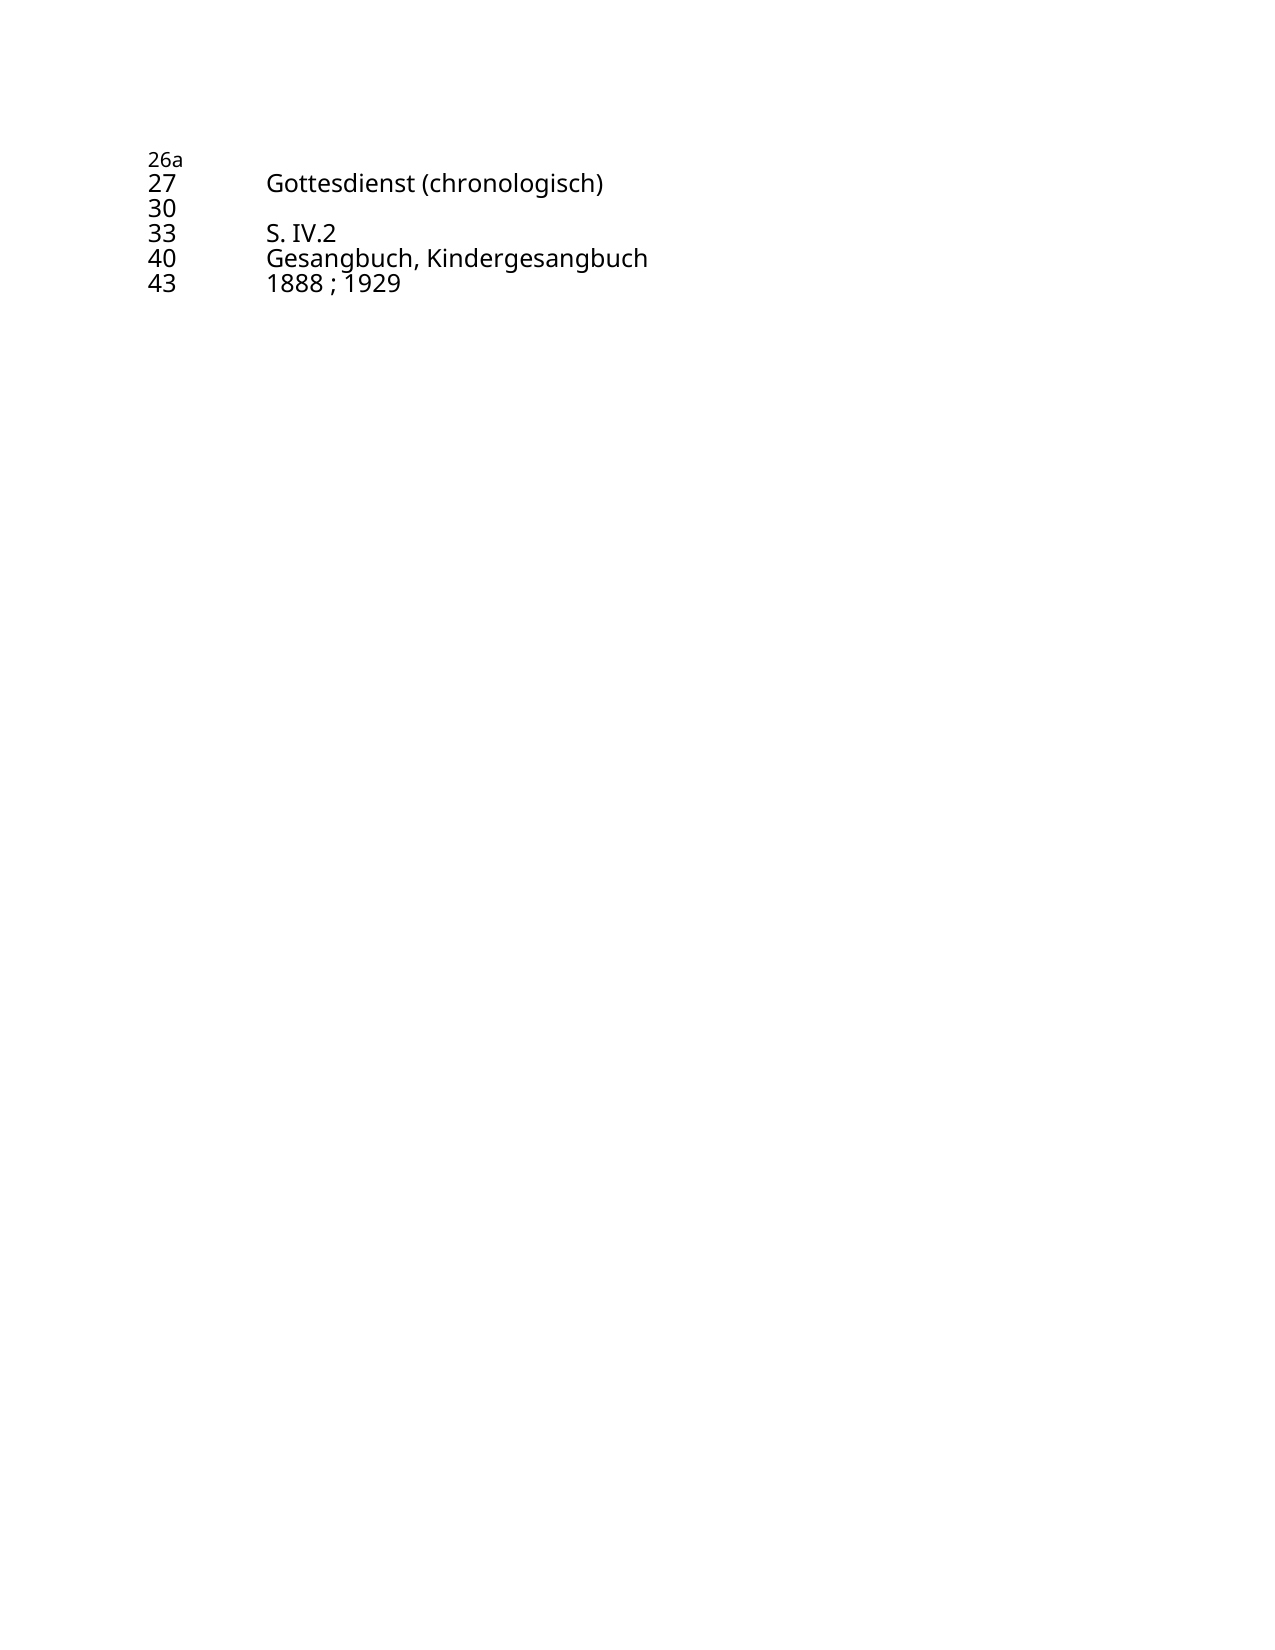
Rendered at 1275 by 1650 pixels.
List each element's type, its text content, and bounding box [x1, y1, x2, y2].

text 26a <-> [148, 148, 1246, 173]
text 33 S. IV.2 [148, 223, 1246, 248]
text 30 <-> [148, 198, 1246, 223]
text 40 s[Gesangbuch]s, s[Kindergesangbuch]s [148, 248, 1246, 273]
text 27 Gottesdienst (chronologisch) [148, 173, 1246, 198]
text 43 1888 ; 1929 [148, 273, 1246, 298]
